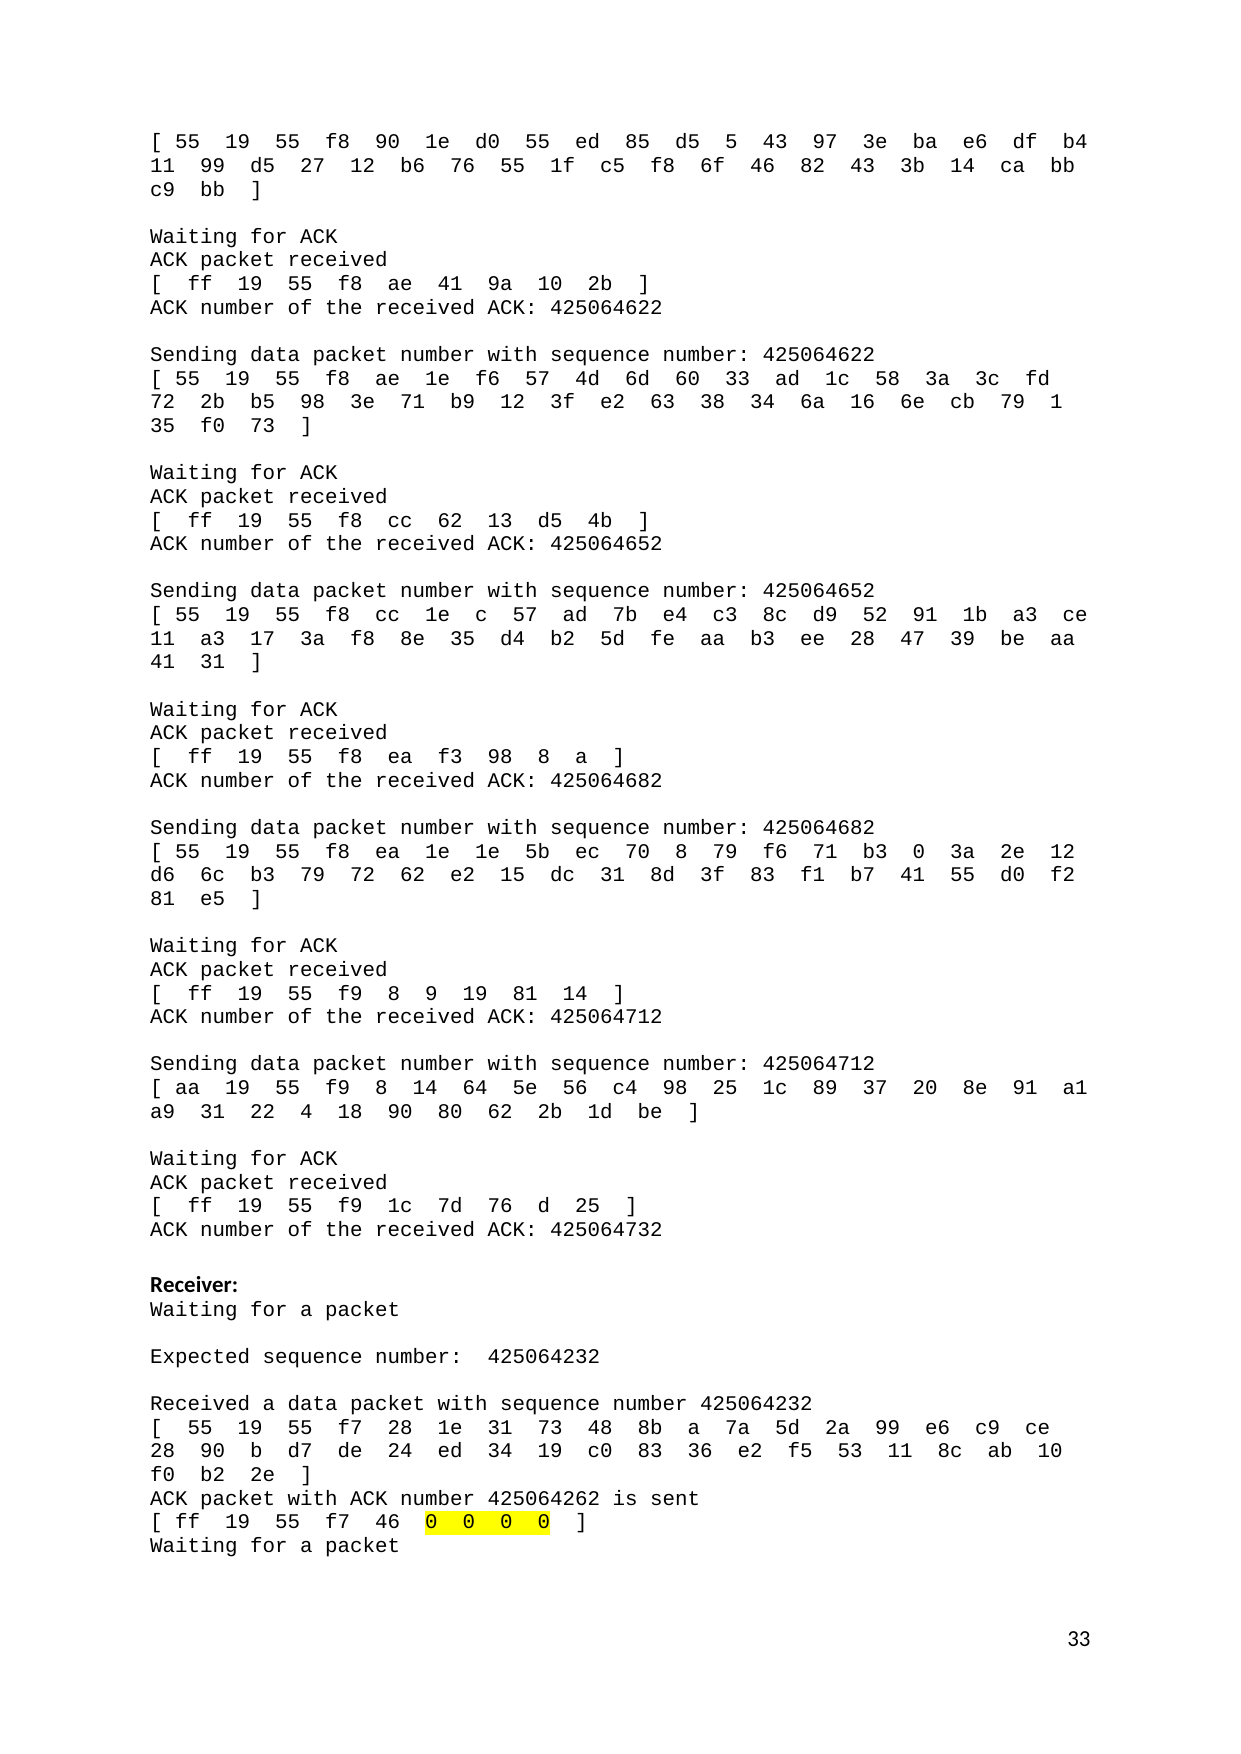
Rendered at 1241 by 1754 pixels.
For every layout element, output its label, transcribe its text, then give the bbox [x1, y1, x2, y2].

text Receiver: [150, 1271, 1090, 1299]
text ACK packet received [150, 722, 1090, 746]
text [ 55 19 55 f8 90 1e d0 55 ed 85 d5 5 43 97 3e ba e6 df b4 11 99 d5 27 12 b6 76 55 1f c5 f8 6f 46 82 43 3b 14 ca bb c9 bb ] [150, 131, 1090, 202]
text ACK packet received [150, 486, 1090, 509]
text ACK number of the received ACK: 425064712 [150, 1006, 1090, 1030]
text Sending data packet number with sequence number: 425064622 [150, 344, 1090, 368]
text [ ff 19 55 f8 ae 41 9a 10 2b ] [150, 273, 1090, 297]
text [ 55 19 55 f8 ae 1e f6 57 4d 6d 60 33 ad 1c 58 3a 3c fd 72 2b b5 98 3e 71 b9 12 3f e2 63 38 34 6a 16 6e cb 79 1 35 f0 73 ] [150, 368, 1090, 439]
text ACK number of the received ACK: 425064682 [150, 770, 1090, 793]
text [ ff 19 55 f8 ea f3 98 8 a ] [150, 746, 1090, 770]
text ACK number of the received ACK: 425064622 [150, 297, 1090, 320]
text ACK packet received [150, 959, 1090, 982]
text ACK packet received [150, 1172, 1090, 1195]
text [ 55 19 55 f8 cc 1e c 57 ad 7b e4 c3 8c d9 52 91 1b a3 ce 11 a3 17 3a f8 8e 35 d4 b2 5d fe aa b3 ee 28 47 39 be aa 41 31 ] [150, 604, 1090, 675]
text [ ff 19 55 f9 1c 7d 76 d 25 ] [150, 1195, 1090, 1219]
text ACK packet received [150, 249, 1090, 273]
text Waiting for ACK [150, 699, 1090, 722]
text Sending data packet number with sequence number: 425064712 [150, 1053, 1090, 1077]
text Sending data packet number with sequence number: 425064682 [150, 817, 1090, 841]
text [ ff 19 55 f9 8 9 19 81 14 ] [150, 982, 1090, 1006]
text Waiting for a packet [150, 1299, 1090, 1322]
text ACK number of the received ACK: 425064732 [150, 1219, 1090, 1243]
text [ 55 19 55 f8 ea 1e 1e 5b ec 70 8 79 f6 71 b3 0 3a 2e 12 d6 6c b3 79 72 62 e2 15 dc 31 8d 3f 83 f1 b7 41 55 d0 f2 81 e5 ] [150, 841, 1090, 912]
text [ aa 19 55 f9 8 14 64 5e 56 c4 98 25 1c 89 37 20 8e 91 a1 a9 31 22 4 18 90 80 62 2b 1d be ] [150, 1077, 1090, 1124]
text ACK packet with ACK number 425064262 is sent [150, 1488, 1090, 1511]
text Waiting for a packet [150, 1535, 1090, 1559]
text Waiting for ACK [150, 462, 1090, 486]
text Waiting for ACK [150, 1148, 1090, 1172]
text Waiting for ACK [150, 935, 1090, 959]
text Received a data packet with sequence number 425064232 [150, 1393, 1090, 1417]
text [ ff 19 55 f7 46 0 0 0 0 ] [550, 1511, 1090, 1535]
text [ ff 19 55 f7 46 0 0 0 0 ] [150, 1511, 425, 1535]
text Expected sequence number: 425064232 [150, 1346, 1090, 1369]
text [ ff 19 55 f8 cc 62 13 d5 4b ] [150, 509, 1090, 533]
text Waiting for ACK [150, 226, 1090, 249]
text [150, 1417, 1090, 1488]
text Sending data packet number with sequence number: 425064652 [150, 581, 1090, 604]
text ACK number of the received ACK: 425064652 [150, 533, 1090, 557]
